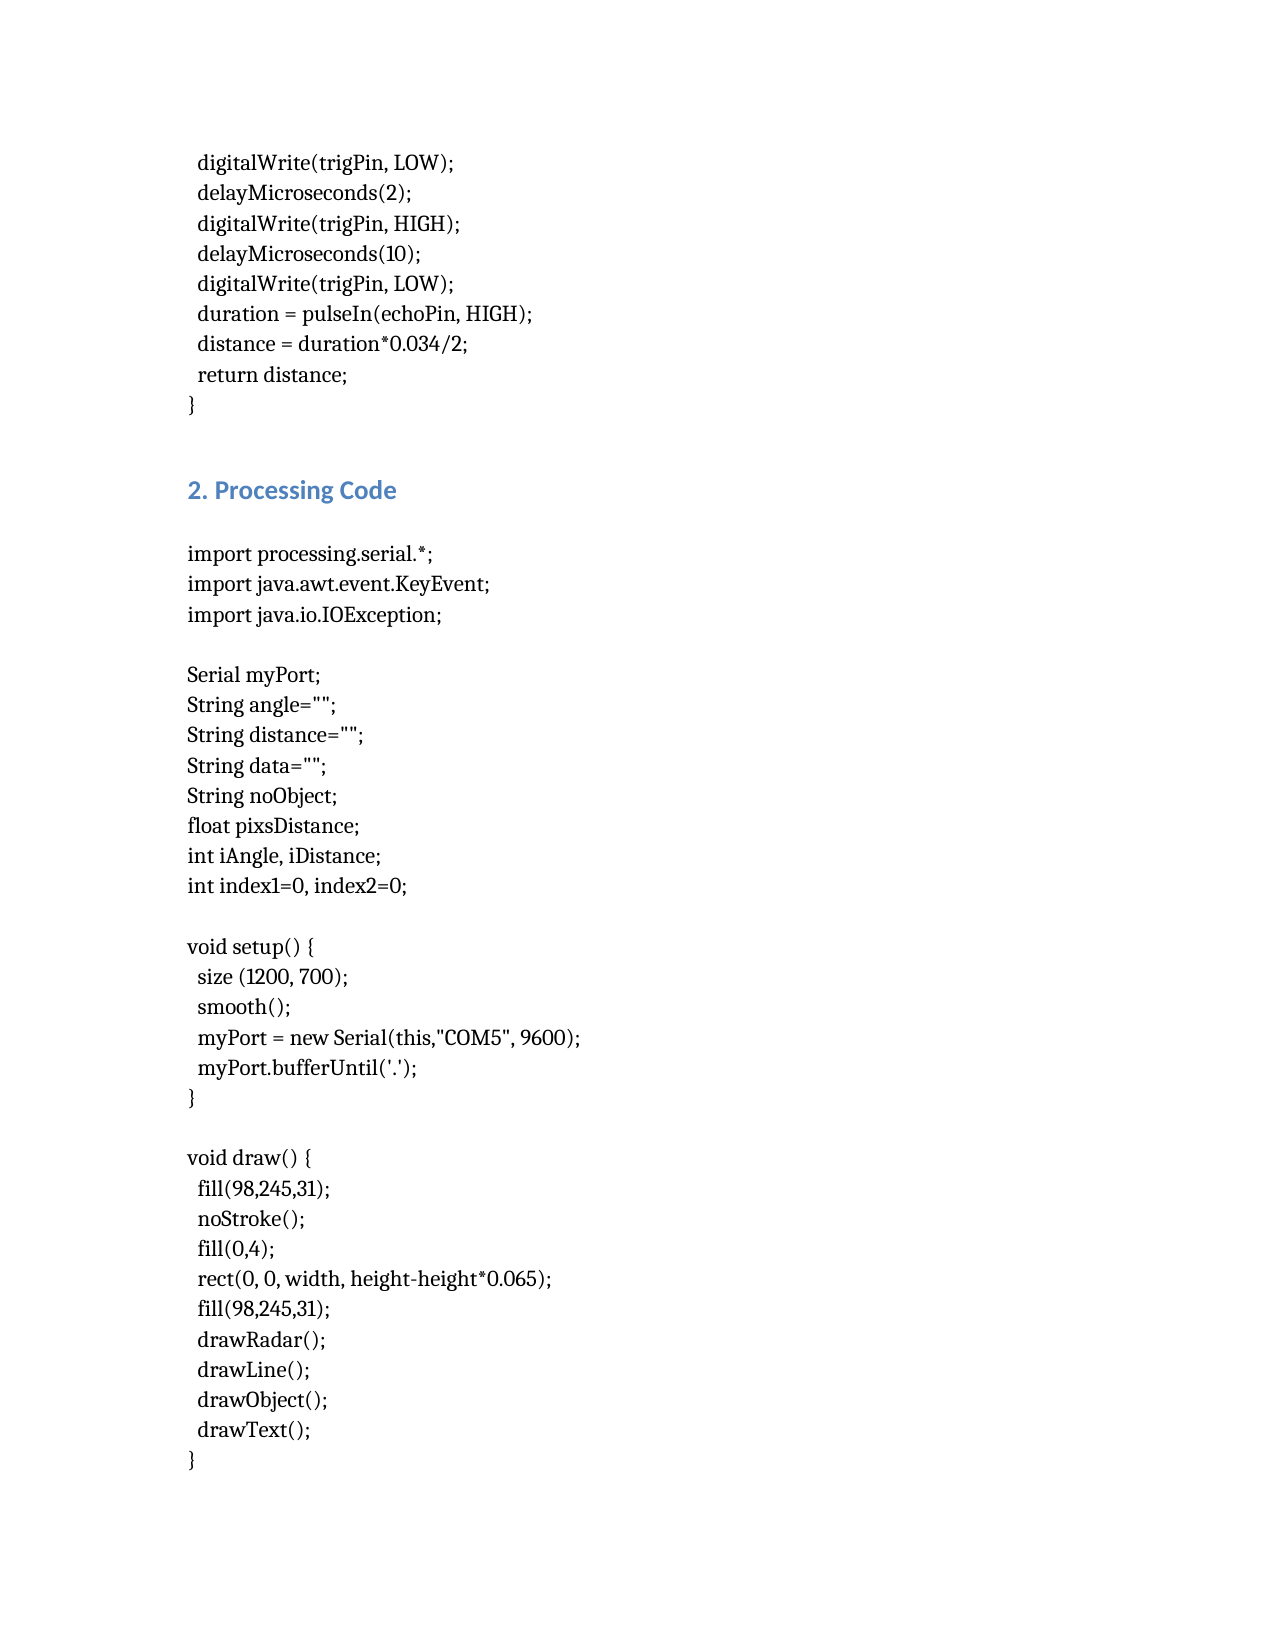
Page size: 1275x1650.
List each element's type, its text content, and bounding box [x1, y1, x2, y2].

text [187, 150, 1087, 448]
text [187, 511, 1087, 1474]
subtitle 2. Processing Code [187, 473, 1087, 506]
